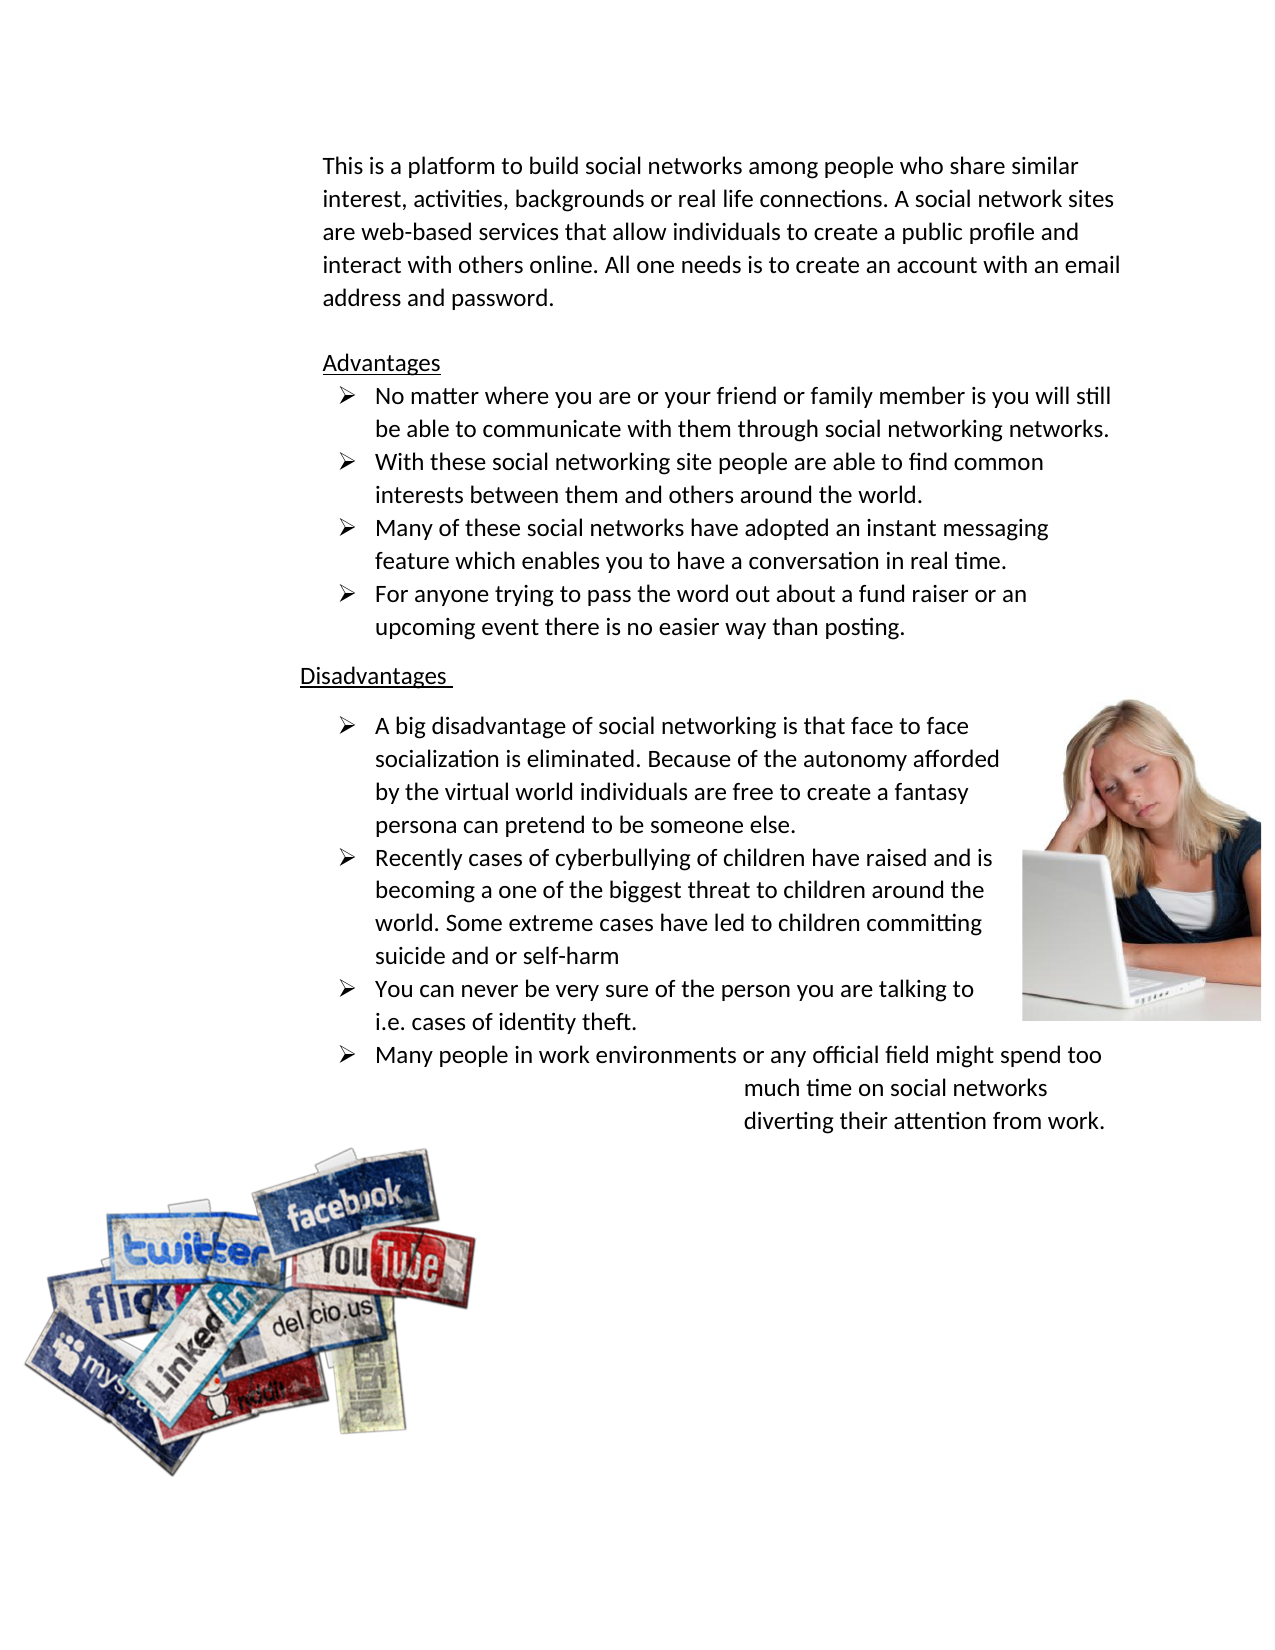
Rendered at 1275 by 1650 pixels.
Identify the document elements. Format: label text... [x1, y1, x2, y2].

list A big disadvantage of social networking is that face to face socialization is eliminated. Because of the autonomy afforded by the virtual world individuals are free to create a fantasy persona can pretend to be someone else. [337, 710, 1022, 839]
list No matter where you are or your friend or family member is you will still be able to communicate with them through social networking networks. [337, 380, 1125, 444]
picture [0, 1101, 535, 1544]
list For anyone trying to pass the word out about a fund raiser or an upcoming event there is no easier way than posting. [337, 578, 1125, 641]
list With these social networking site people are able to find common interests between them and others around the world. [337, 446, 1125, 510]
text Disadvantages [300, 660, 1125, 691]
picture [1022, 661, 1262, 1021]
list Many people in work environments or any official field might spend too much time on social networks diverting their attention from work. [337, 1039, 1125, 1136]
list You can never be very sure of the person you are talking to i.e. cases of identity theft. [337, 973, 1125, 1037]
list Many of these social networks have adopted an instant messaging feature which enables you to have a conversation in real time. [337, 512, 1125, 576]
list Recently cases of cyberbullying of children have raised and is becoming a one of the biggest threat to children around the world. Some extreme cases have led to children committing suicide and or self-harm [337, 842, 1022, 971]
list Advantages [322, 347, 1125, 378]
list This is a platform to build social networks among people who share similar interest, activities, backgrounds or real life connections. A social network sites are web-based services that allow individuals to create a public profile and interact with others online. All one needs is to create an account with an email address and password. [322, 150, 1125, 312]
